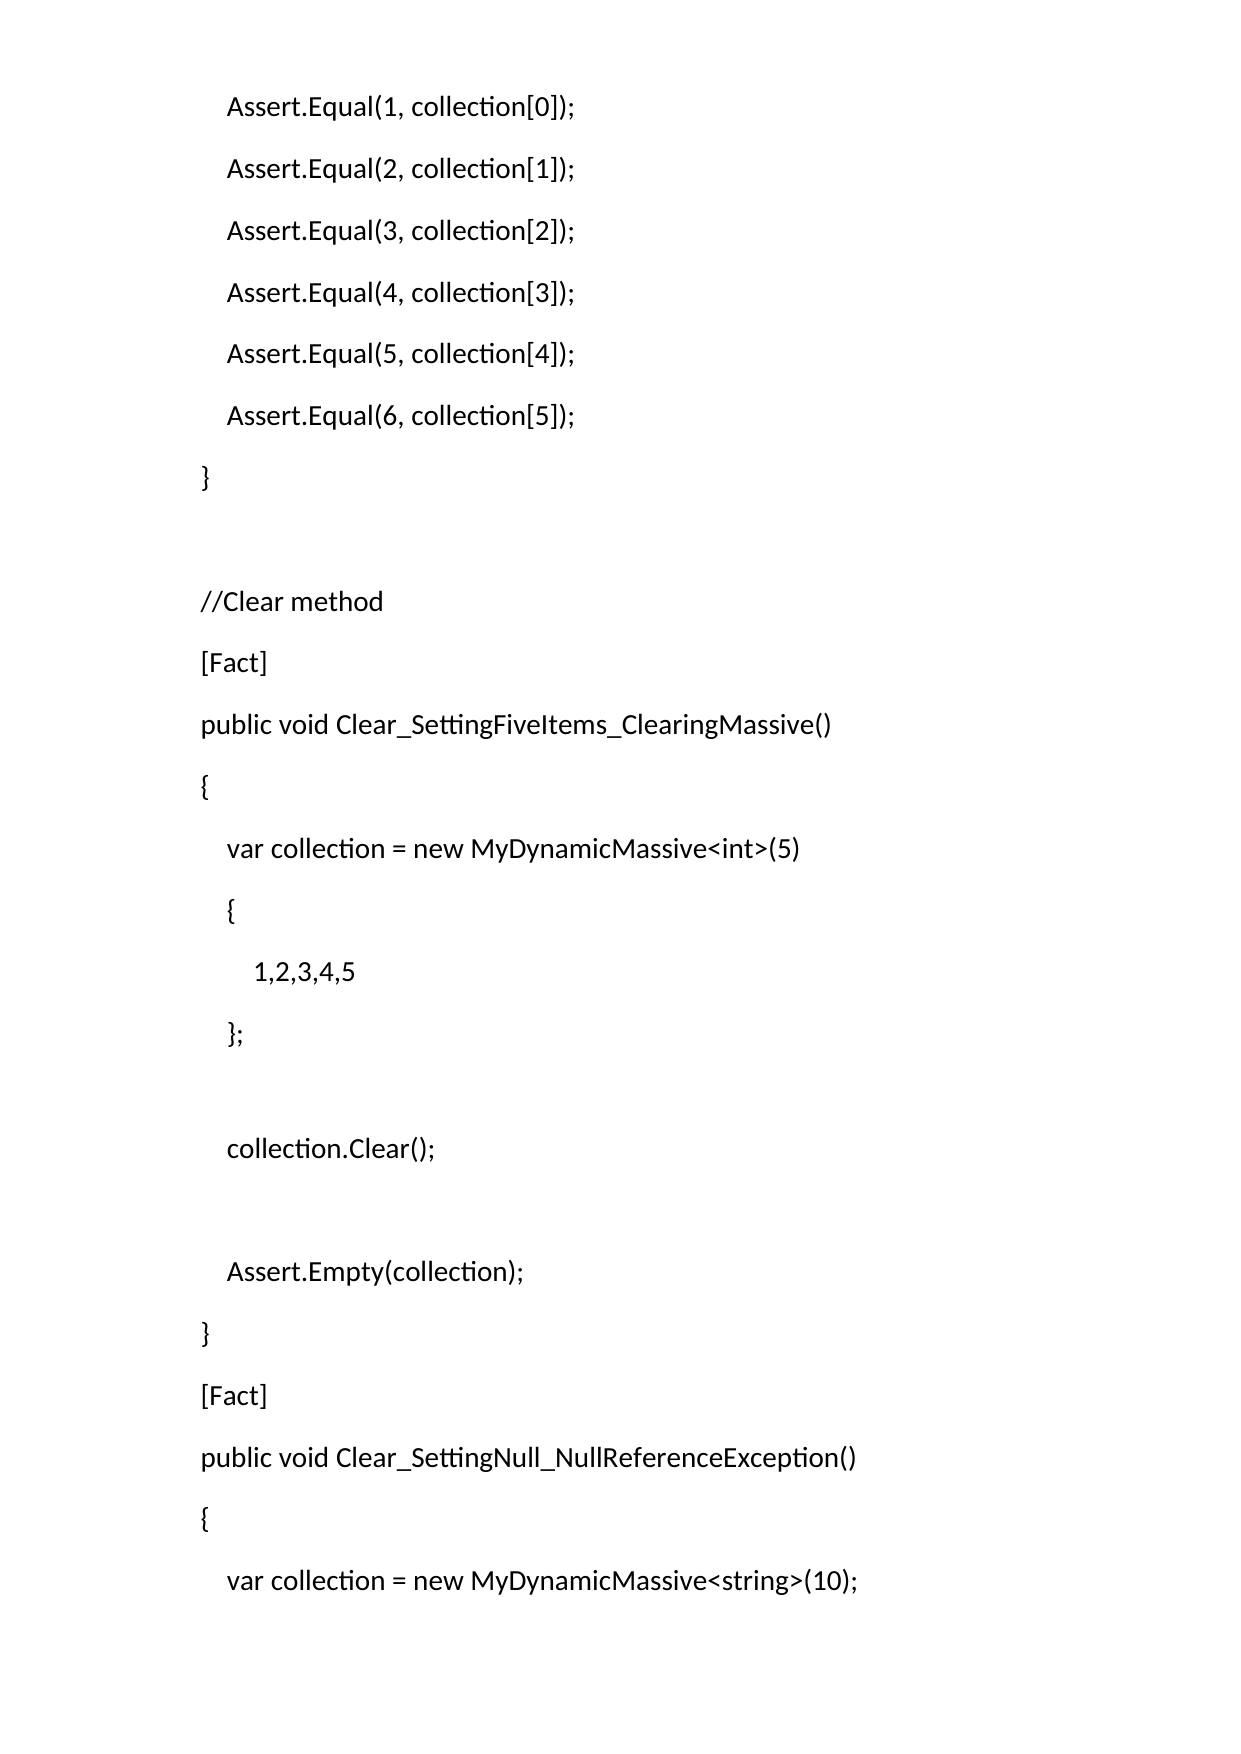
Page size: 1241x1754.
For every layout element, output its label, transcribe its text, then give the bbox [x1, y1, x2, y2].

text } [148, 1315, 1152, 1351]
text var collection = new MyDynamicMassive<int>(5) [148, 830, 1152, 865]
text Assert.Equal(4, collection[3]); [148, 274, 1152, 309]
text collection.Clear(); [148, 1130, 1152, 1166]
text 1,2,3,4,5 [148, 953, 1152, 989]
text Assert.Equal(6, collection[5]); [148, 397, 1152, 433]
text { [148, 1501, 1152, 1536]
text [Fact] [148, 644, 1152, 680]
text { [148, 892, 1152, 927]
text } [148, 459, 1152, 495]
text [Fact] [148, 1377, 1152, 1413]
text public void Clear_SettingNull_NullReferenceException() [148, 1439, 1152, 1474]
text { [148, 768, 1152, 804]
text //Clear method [148, 583, 1152, 618]
text var collection = new MyDynamicMassive<string>(10); [148, 1562, 1152, 1598]
text public void Clear_SettingFiveItems_ClearingMassive() [148, 706, 1152, 742]
text }; [148, 1015, 1152, 1051]
text Assert.Equal(3, collection[2]); [148, 212, 1152, 248]
text Assert.Equal(5, collection[4]); [148, 336, 1152, 371]
text Assert.Equal(1, collection[0]); [148, 88, 1152, 124]
text Assert.Equal(2, collection[1]); [148, 150, 1152, 186]
text Assert.Empty(collection); [148, 1253, 1152, 1289]
